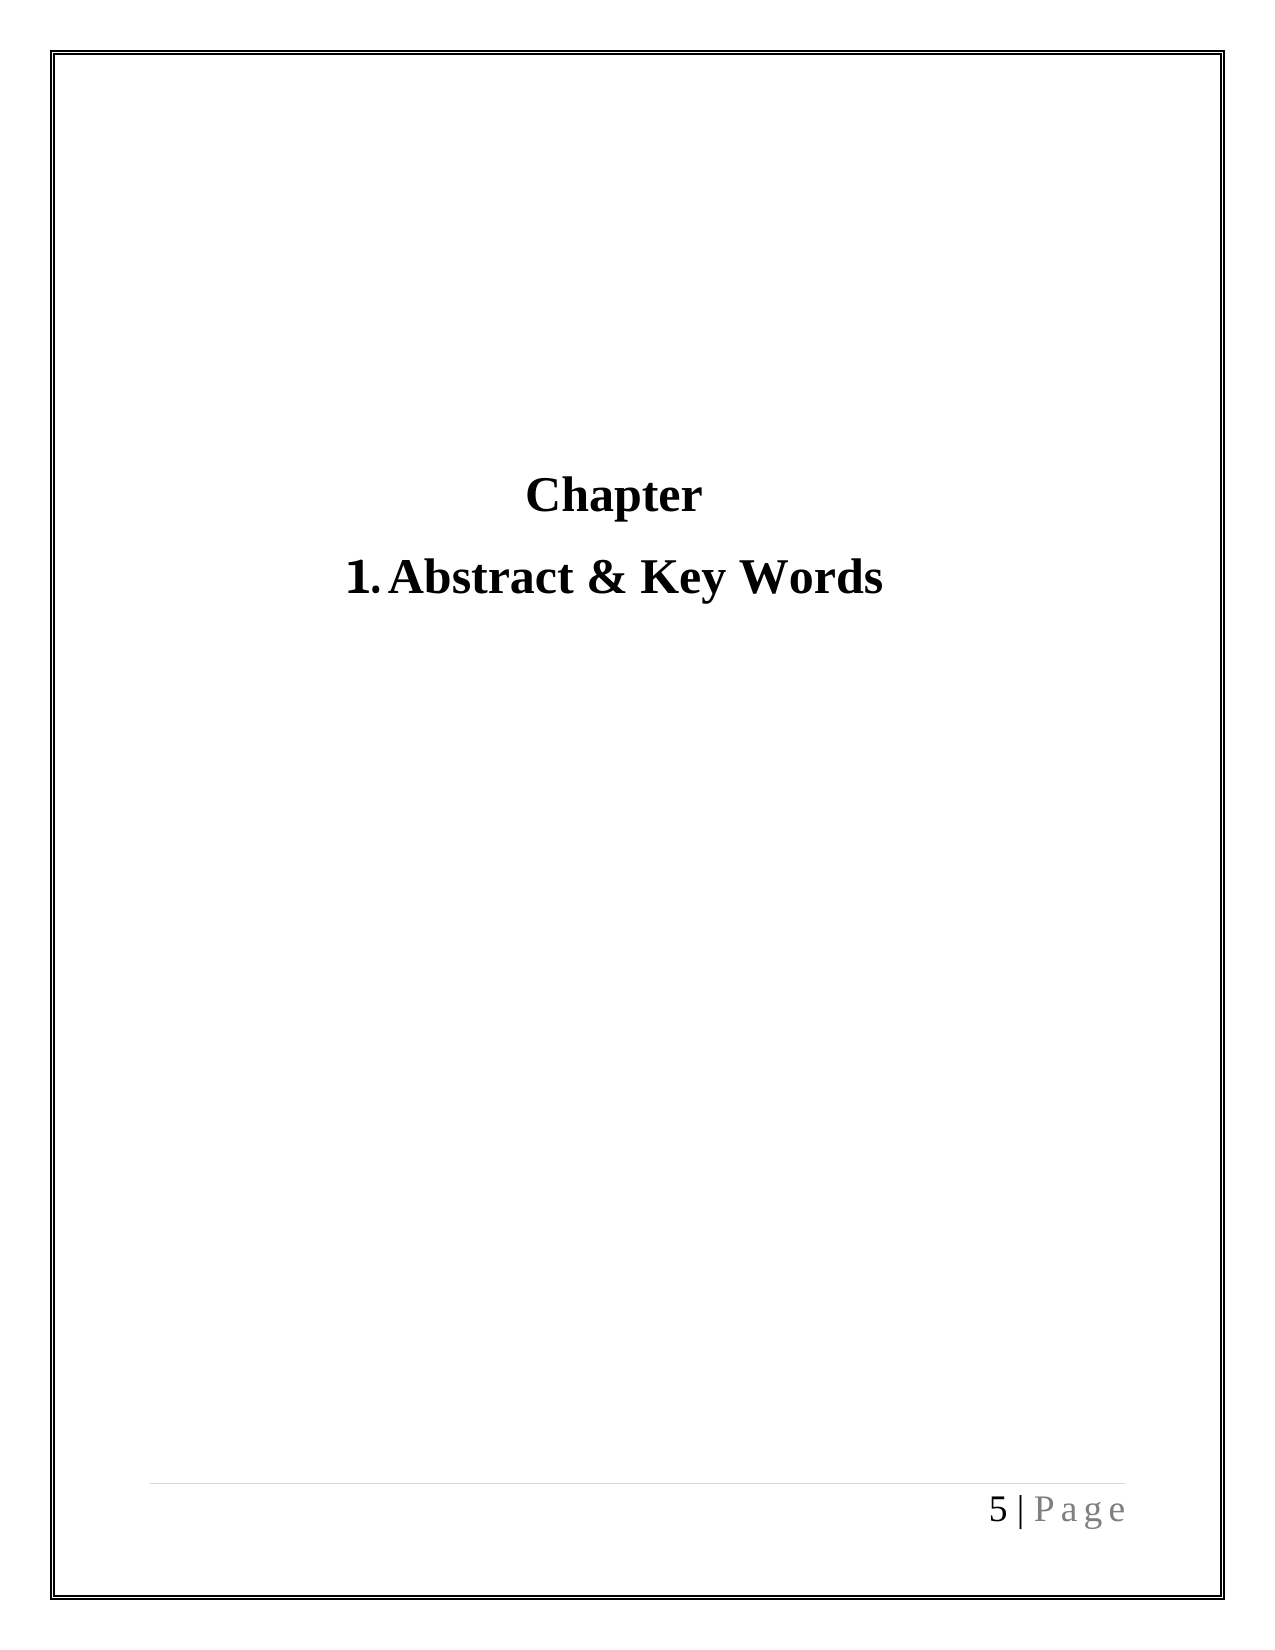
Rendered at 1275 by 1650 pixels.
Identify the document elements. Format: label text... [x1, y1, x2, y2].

text Chapter [150, 465, 1125, 522]
subtitle Abstract & Key Words [158, 547, 1072, 606]
